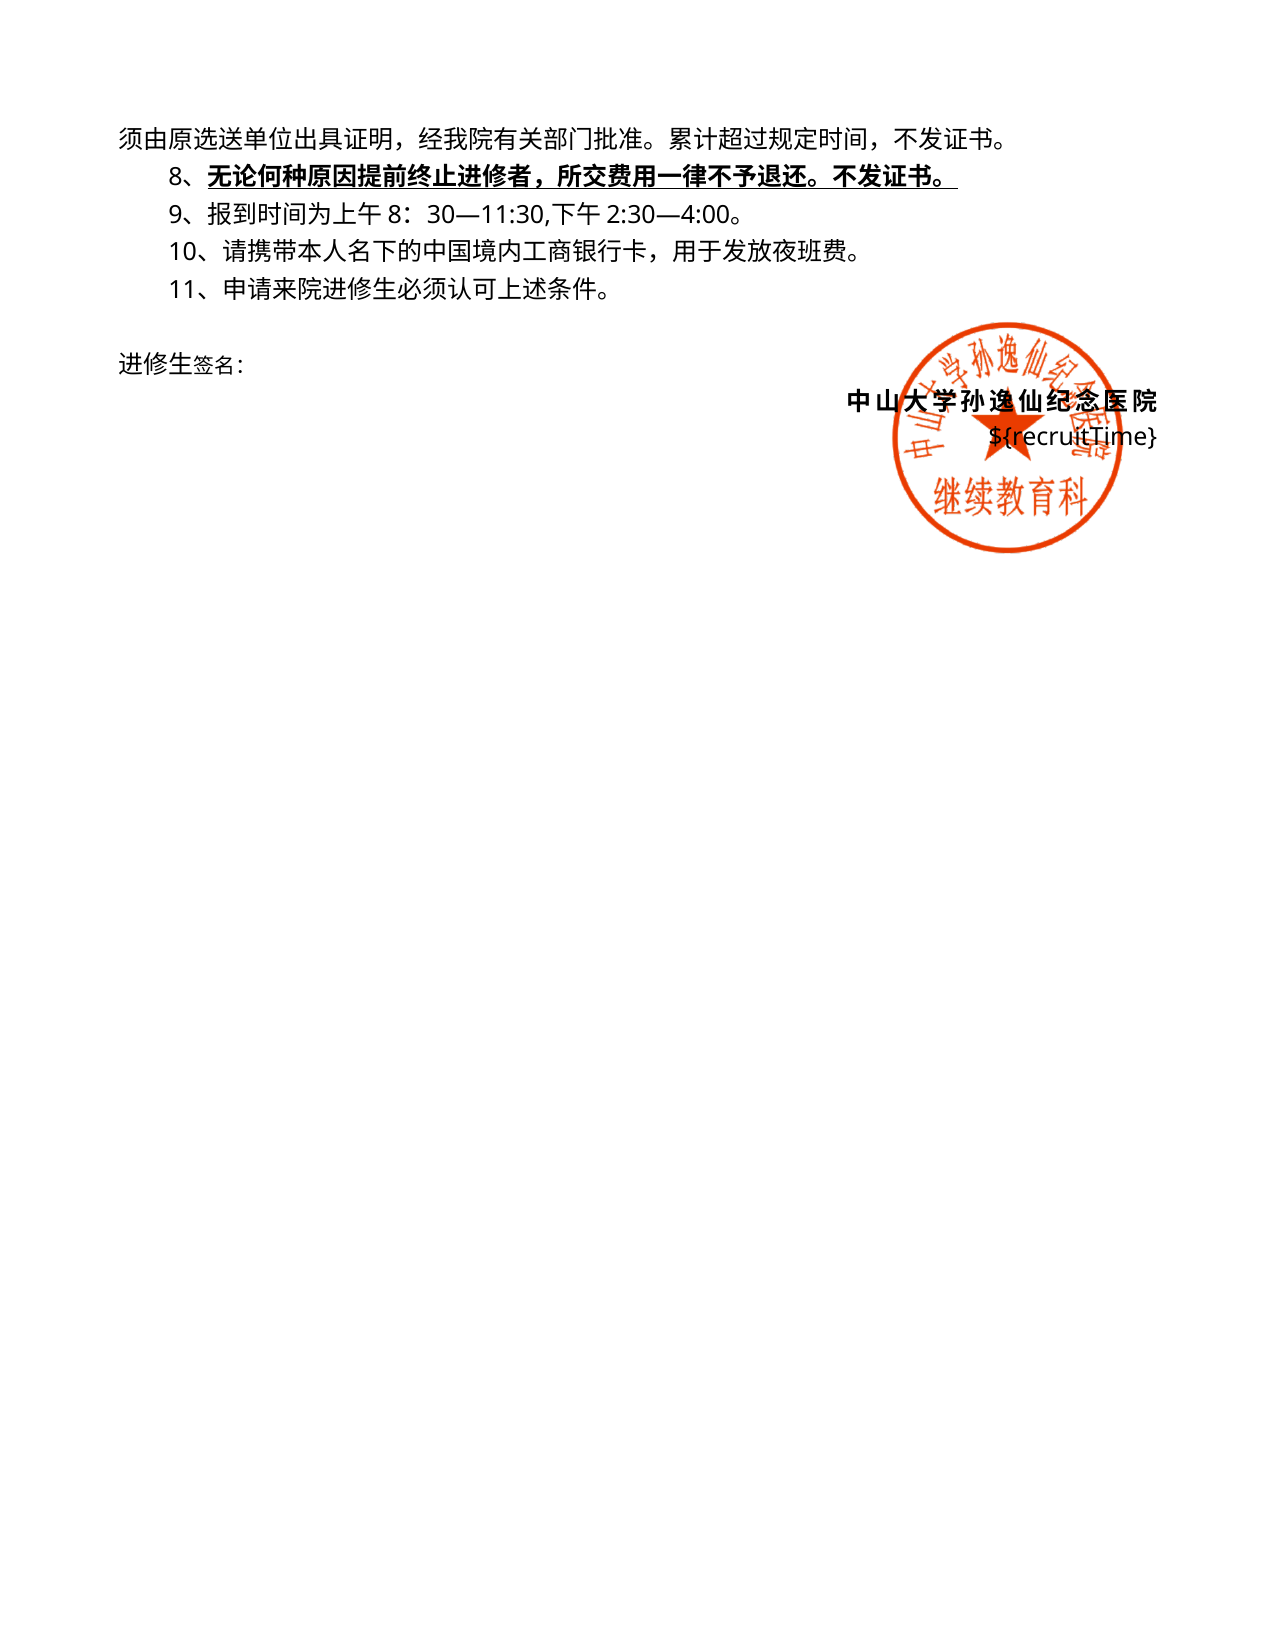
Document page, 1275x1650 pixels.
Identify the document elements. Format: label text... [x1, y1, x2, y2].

table_header 中山大学孙逸仙纪念医院 ${recruitTime} [107, 381, 1168, 782]
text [118, 118, 1157, 156]
text 11、申请来院进修生必须认可上述条件。 [118, 268, 1157, 306]
text 10、请携带本人名下的中国境内工商银行卡，用于发放夜班费。 [118, 231, 1157, 268]
text 进修生签名： [118, 343, 1157, 381]
picture [887, 313, 1130, 343]
text 9、报到时间为上午8：30—11:30,下午2:30—4:00。 [168, 193, 1157, 231]
text 8、无论何种原因提前终止进修者，所交费用一律不予退还。不发证书。 [118, 156, 1157, 193]
